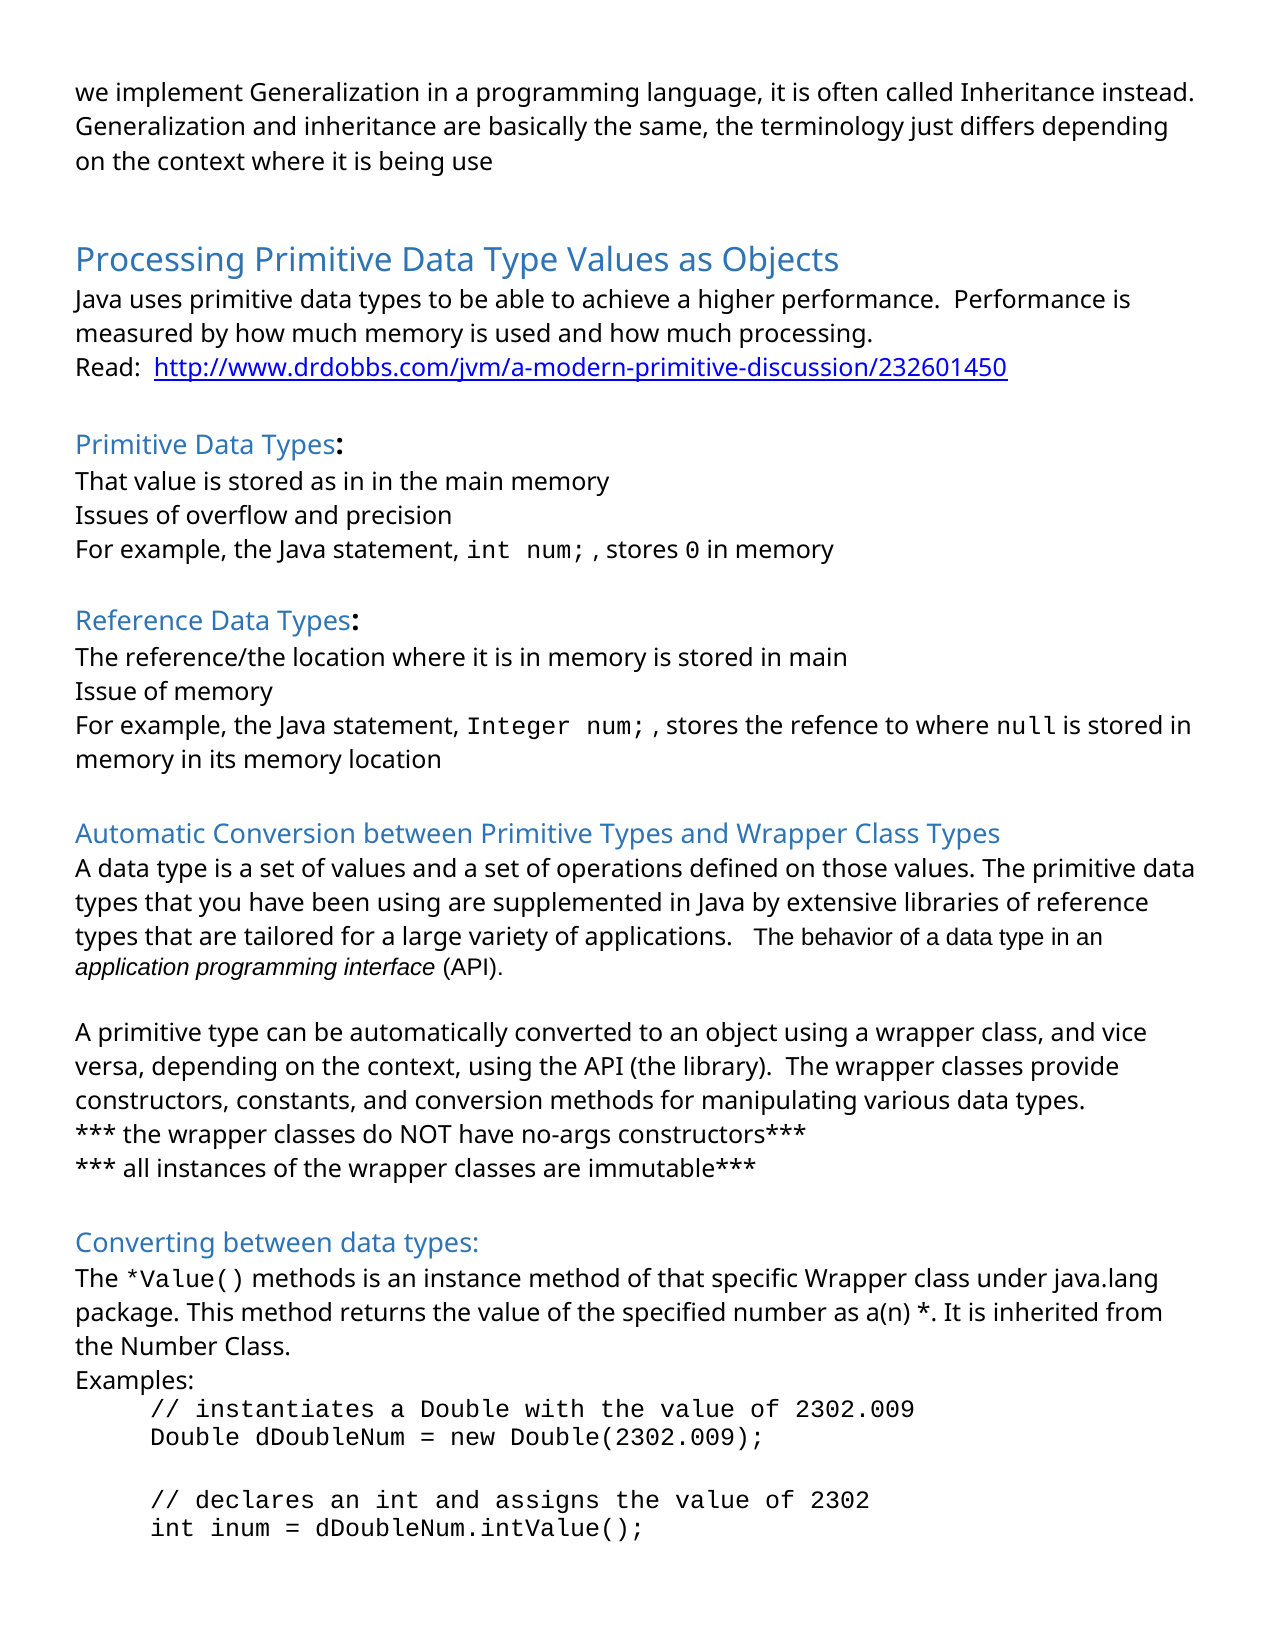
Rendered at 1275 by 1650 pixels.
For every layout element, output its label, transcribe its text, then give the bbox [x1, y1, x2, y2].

text A primitive type can be automatically converted to an object using a wrapper class, and vice versa, depending on the context, using the API (the library). The wrapper classes provide constructors, constants, and conversion methods for manipulating various data types. [75, 1015, 1200, 1117]
subtitle Processing Primitive Data Type Values as Objects [75, 236, 1200, 282]
text Issue of memory [75, 673, 1200, 707]
text int inum = dDoubleNum.intValue(); [75, 1516, 1200, 1544]
text // declares an int and assigns the value of 2302 [75, 1487, 1200, 1516]
text A data type is a set of values and a set of operations defined on those values. The primitive data types that you have been using are supplemented in Java by extensive libraries of reference types that are tailored for a large variety of applications. The behavior of a data type in an application programming interface (API). [75, 851, 1200, 981]
text For example, the Java statement, Integer num; , stores the refence to where null is stored in memory in its memory location [75, 707, 1200, 776]
text Read: http://www.drdobbs.com/jvm/a-modern-primitive-discussion/232601450 [75, 350, 1200, 384]
text Reference Data Types: [75, 600, 1200, 639]
text That value is stored as in in the main memory [75, 463, 1200, 497]
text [75, 75, 1200, 177]
text Java uses primitive data types to be able to achieve a higher performance. Performance is measured by how much memory is used and how much processing. [75, 282, 1200, 350]
subtitle Automatic Conversion between Primitive Types and Wrapper Class Types [75, 814, 1200, 851]
text The *Value() methods is an instance method of that specific Wrapper class under java.lang package. This method returns the value of the specified number as a(n) *. It is inherited from the Number Class. [75, 1260, 1200, 1363]
text // instantiates a Double with the value of 2302.009 [75, 1397, 1200, 1425]
text Primitive Data Types: [75, 423, 1200, 463]
text Double dDoubleNum = new Double(2302.009); [150, 1425, 1200, 1453]
text Examples: [75, 1363, 1200, 1397]
text The reference/the location where it is in memory is stored in main [75, 639, 1200, 673]
subtitle Converting between data types: [75, 1223, 1200, 1260]
text *** the wrapper classes do NOT have no-args constructors*** [75, 1117, 1200, 1151]
text *** all instances of the wrapper classes are immutable*** [75, 1151, 1200, 1185]
text For example, the Java statement, int num; , stores 0 in memory [75, 531, 1200, 566]
text Issues of overflow and precision [75, 497, 1200, 531]
